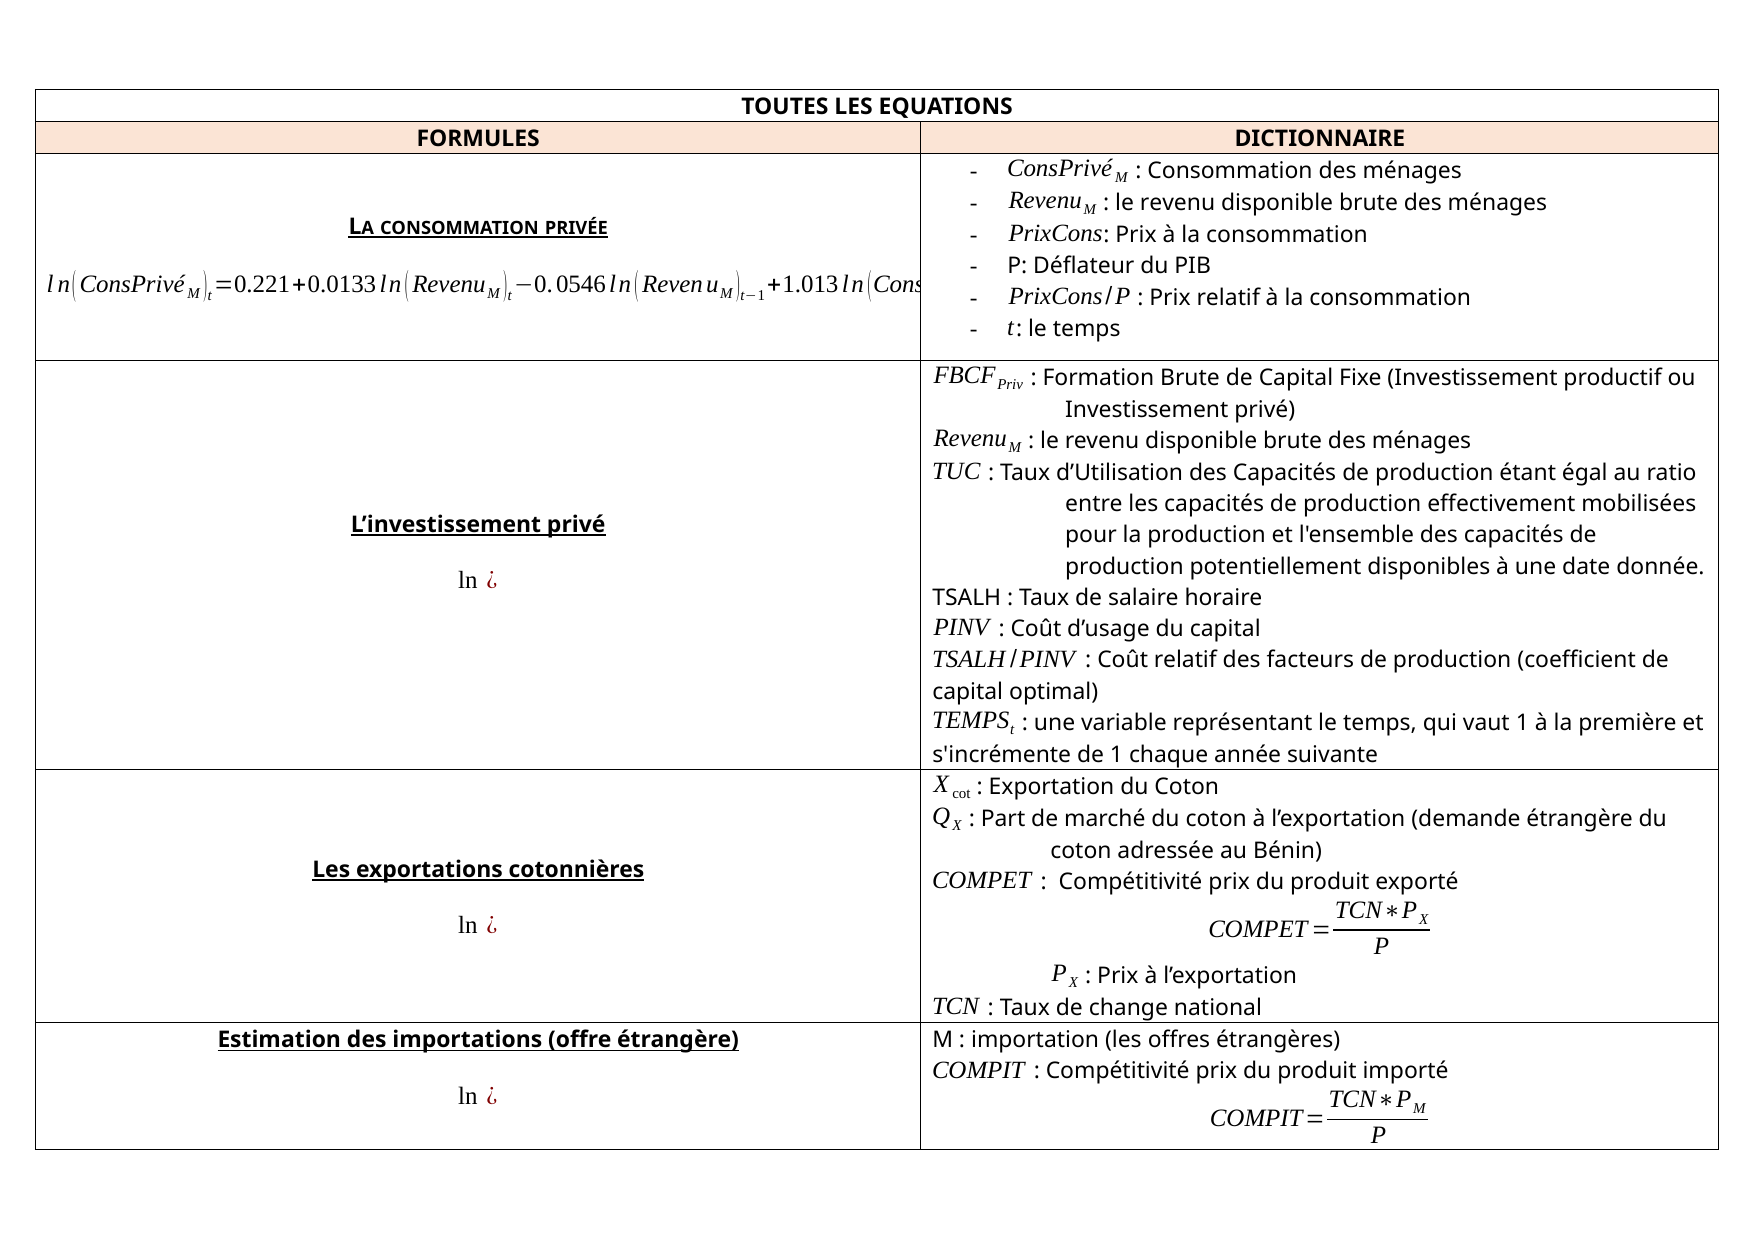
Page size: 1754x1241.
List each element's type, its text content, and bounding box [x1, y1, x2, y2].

table_cell Les exportations cotonnières [36, 770, 920, 1022]
table_cell La consommation privée [36, 154, 920, 360]
table_cell FORMULES [36, 122, 920, 153]
table_cell : Formation Brute de Capital Fixe (Investissement productif ou Investissement privé) : le revenu disponible brute des ménages : Taux d’Utilisation des Capacités de production étant égal au ratio entre les capacités de production effectivement mobilisées pour la production et l'ensemble des capacités de production potentiellement disponibles à une date donnée. TSALH : Taux de salaire horaire : Coût d’usage du capital : Coût relatif des facteurs de production (coefficient de capital optimal) : une variable représentant le temps, qui vaut 1 à la première et s'incrémente de 1 chaque année suivante [921, 361, 1718, 769]
table_cell DICTIONNAIRE [921, 122, 1718, 153]
table_cell : Exportation du Coton : Part de marché du coton à l’exportation (demande étrangère du coton adressée au Bénin) : Compétitivité prix du produit exporté : Prix à l’exportation : Taux de change national [921, 770, 1718, 1022]
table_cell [36, 1023, 920, 1148]
table_header TOUTES LES EQUATIONS [36, 90, 1718, 121]
table_cell : Consommation des ménages : le revenu disponible brute des ménages : Prix à la consommation P: Déflateur du PIB : Prix relatif à la consommation : le temps [921, 154, 1718, 360]
table_cell L’investissement privé [36, 361, 920, 769]
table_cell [921, 1023, 1718, 1148]
